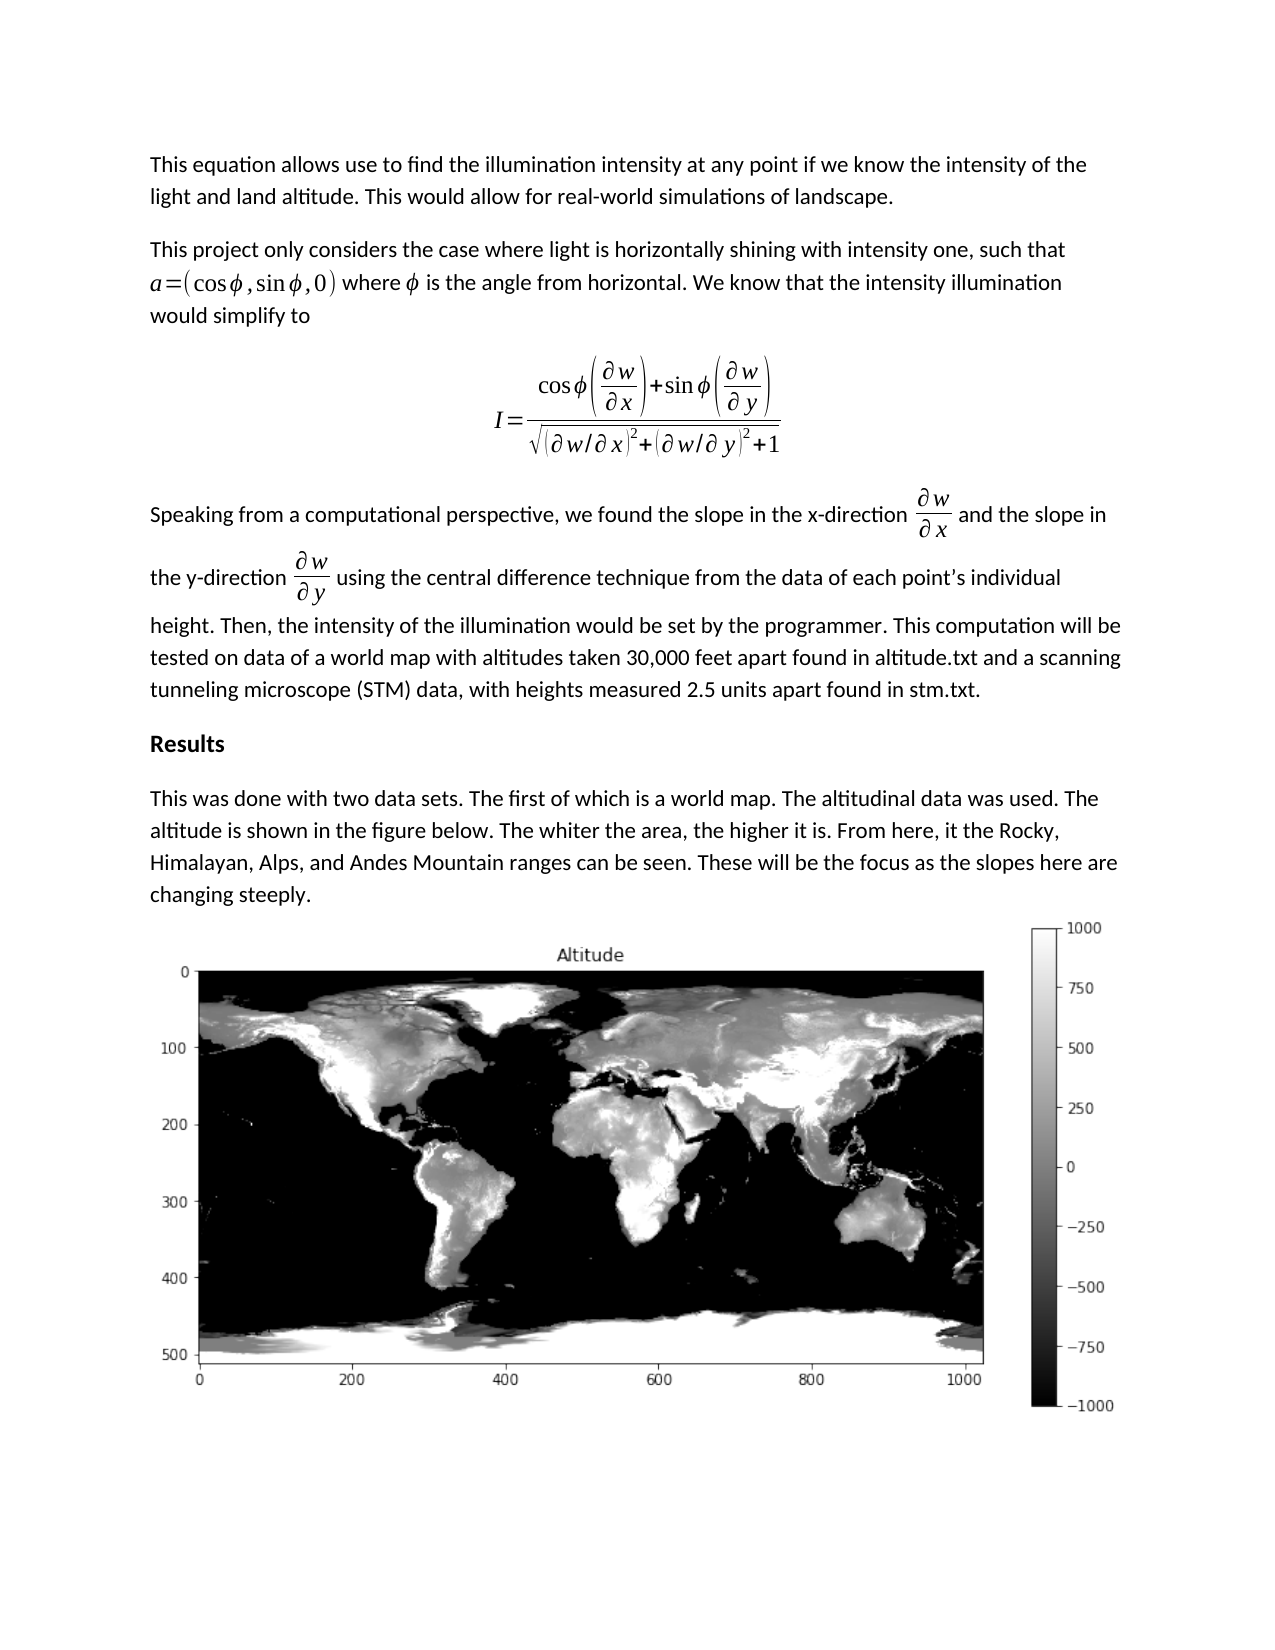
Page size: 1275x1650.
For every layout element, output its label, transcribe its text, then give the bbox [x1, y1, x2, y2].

text Speaking from a computational perspective, we found the slope in the x-direction and the slope in the y-direction using the central difference technique from the data of each point’s individual height. Then, the intensity of the illumination would be set by the programmer. This computation will be tested on data of a world map with altitudes taken 30,000 feet apart found in altitude.txt and a scanning tunneling microscope (STM) data, with heights measured 2.5 units apart found in stm.txt. [150, 484, 1125, 703]
text Results [150, 728, 1125, 759]
text This project only considers the case where light is horizontally shining with intensity one, such that where is the angle from horizontal. We know that the intensity illumination would simplify to [150, 235, 1125, 329]
text This equation allows use to find the illumination intensity at any point if we know the intensity of the light and land altitude. This would allow for real-world simulations of landscape. [150, 150, 1125, 210]
picture [150, 912, 1125, 1425]
text This was done with two data sets. The first of which is a world map. The altitudinal data was used. The altitude is shown in the figure below. The whiter the area, the higher it is. From here, it the Rocky, Himalayan, Alps, and Andes Mountain ranges can be seen. These will be the focus as the slopes here are changing steeply. [150, 784, 1125, 912]
